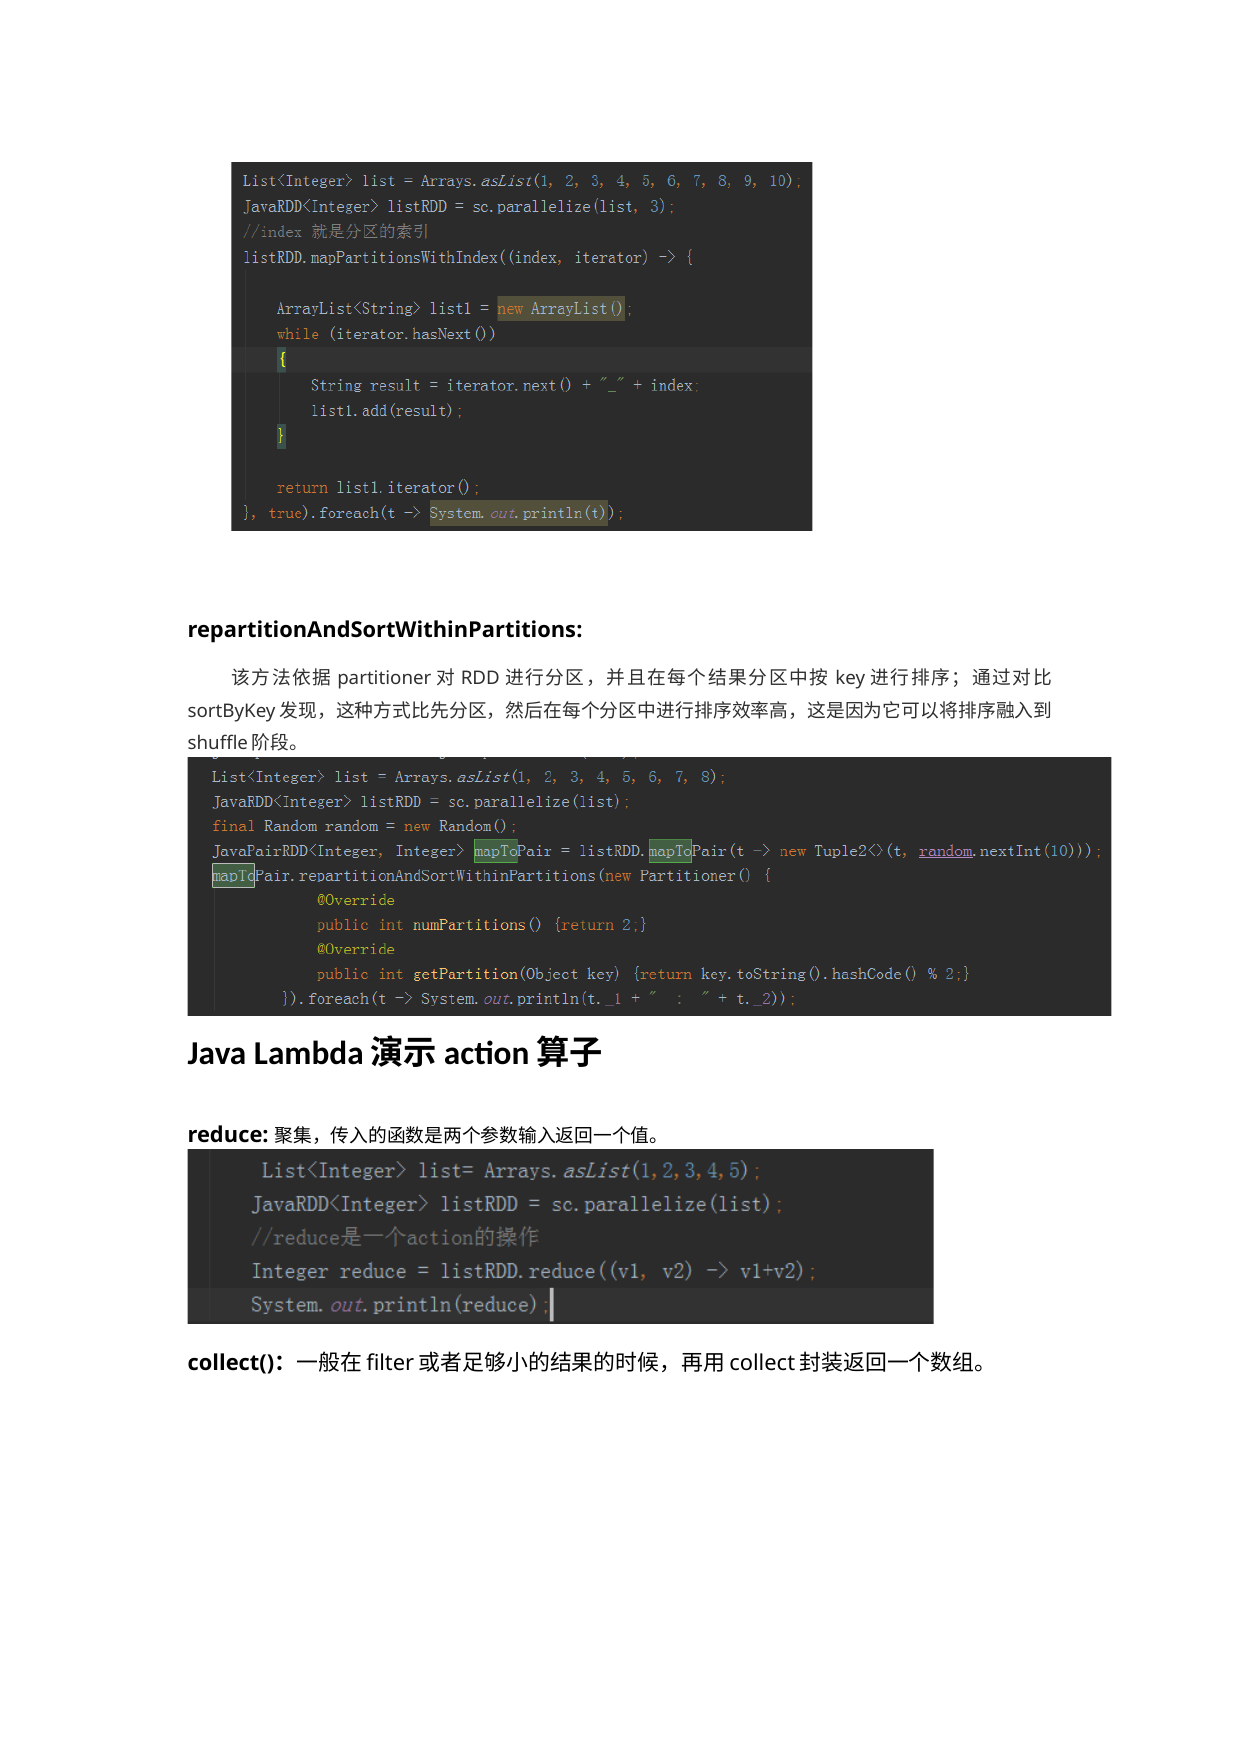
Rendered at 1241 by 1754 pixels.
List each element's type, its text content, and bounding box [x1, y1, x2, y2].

text collect()：一般在filter或者足够小的结果的时候，再用collect封装返回一个数组。 [187, 1345, 1053, 1377]
text repartitionAndSortWithinPartitions: [187, 613, 1053, 645]
text 该方法依据partitioner对RDD进行分区，并且在每个结果分区中按key进行排序；通过对比sortByKey发现，这种方式比先分区，然后在每个分区中进行排序效率高，这是因为它可以将排序融入到shuffle阶段。 [187, 660, 1053, 757]
picture [187, 1149, 934, 1324]
picture [187, 757, 1112, 1016]
subtitle Java Lambda演示action算子 [187, 1018, 1053, 1083]
picture [231, 162, 813, 531]
text reduce: 聚集，传入的函数是两个参数输入返回一个值。 [187, 1117, 1053, 1150]
